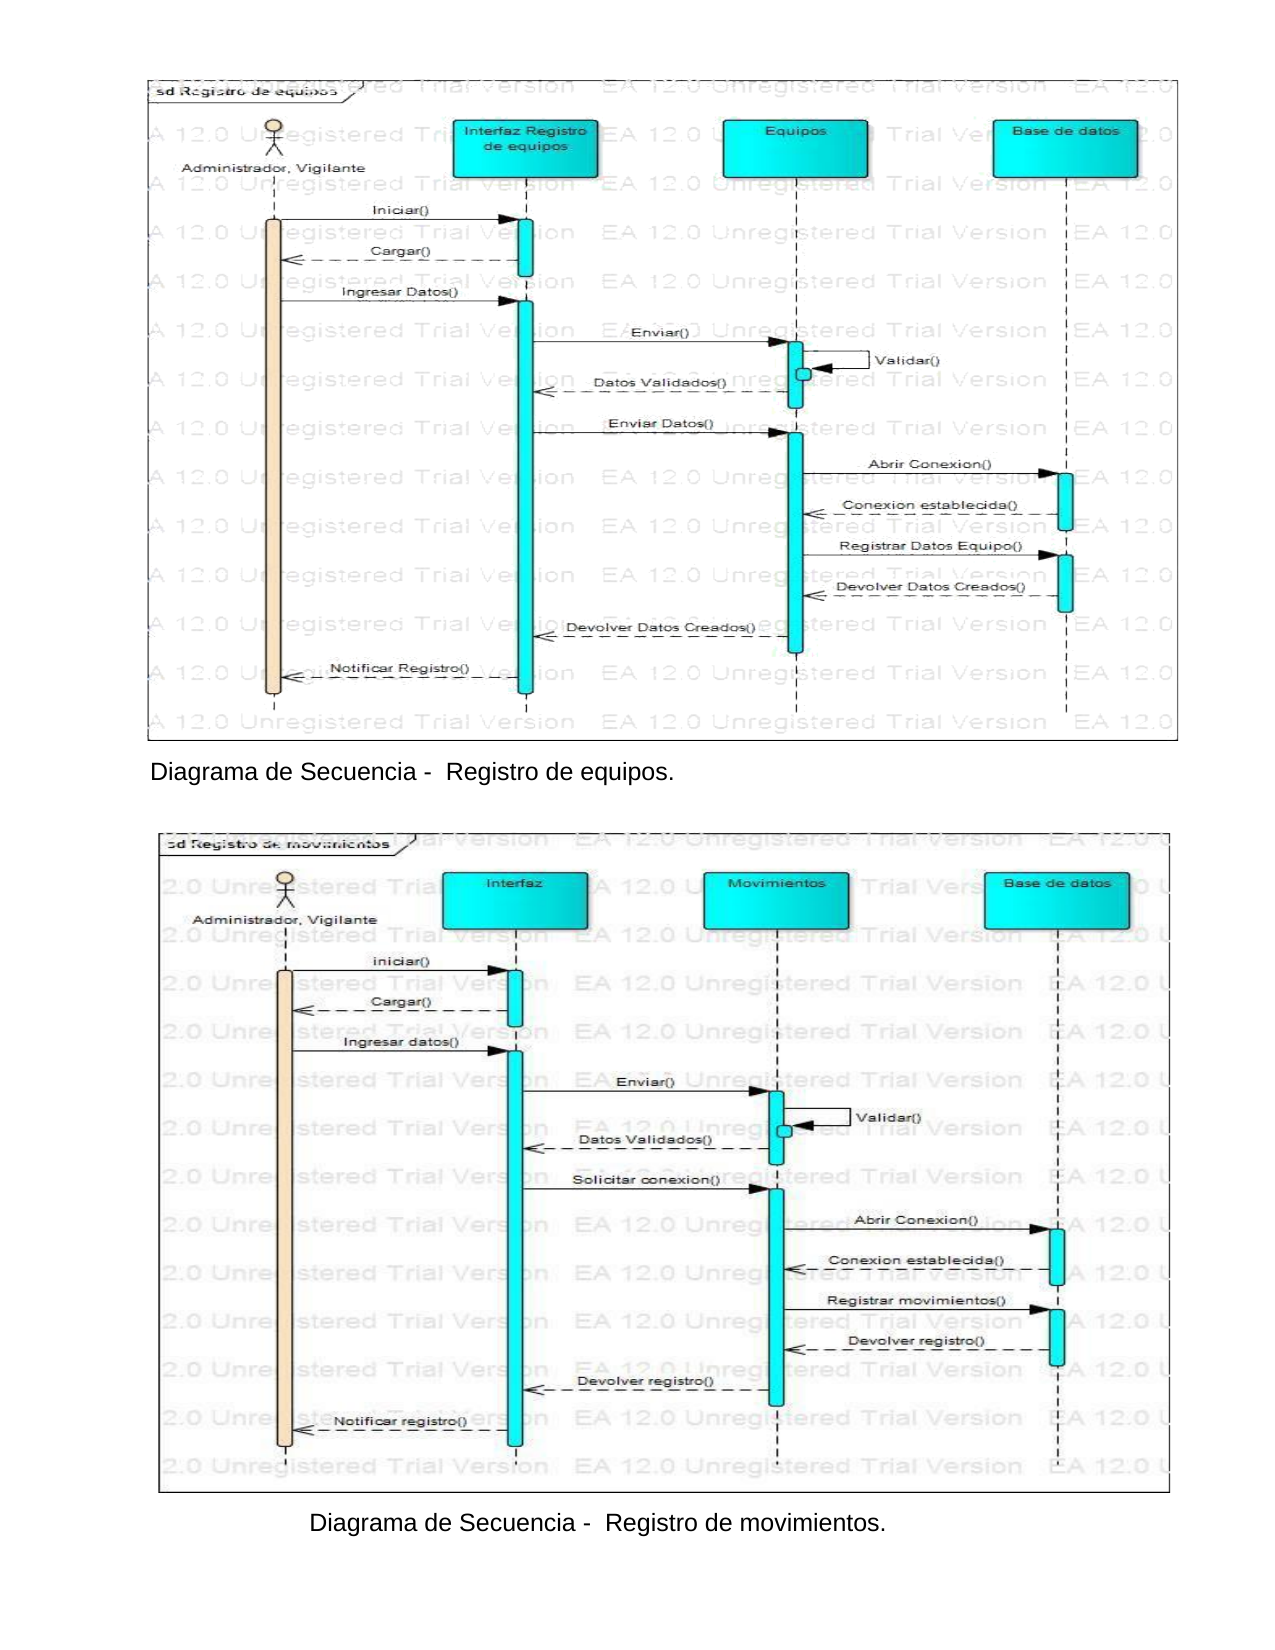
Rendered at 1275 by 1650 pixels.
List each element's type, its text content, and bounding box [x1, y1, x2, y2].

picture [157, 832, 1171, 1493]
text Diagrama de Secuencia - Registro de equipos. [150, 757, 1125, 786]
text Diagrama de Secuencia - Registro de movimientos. [309, 1508, 1125, 1536]
picture [146, 79, 1179, 741]
